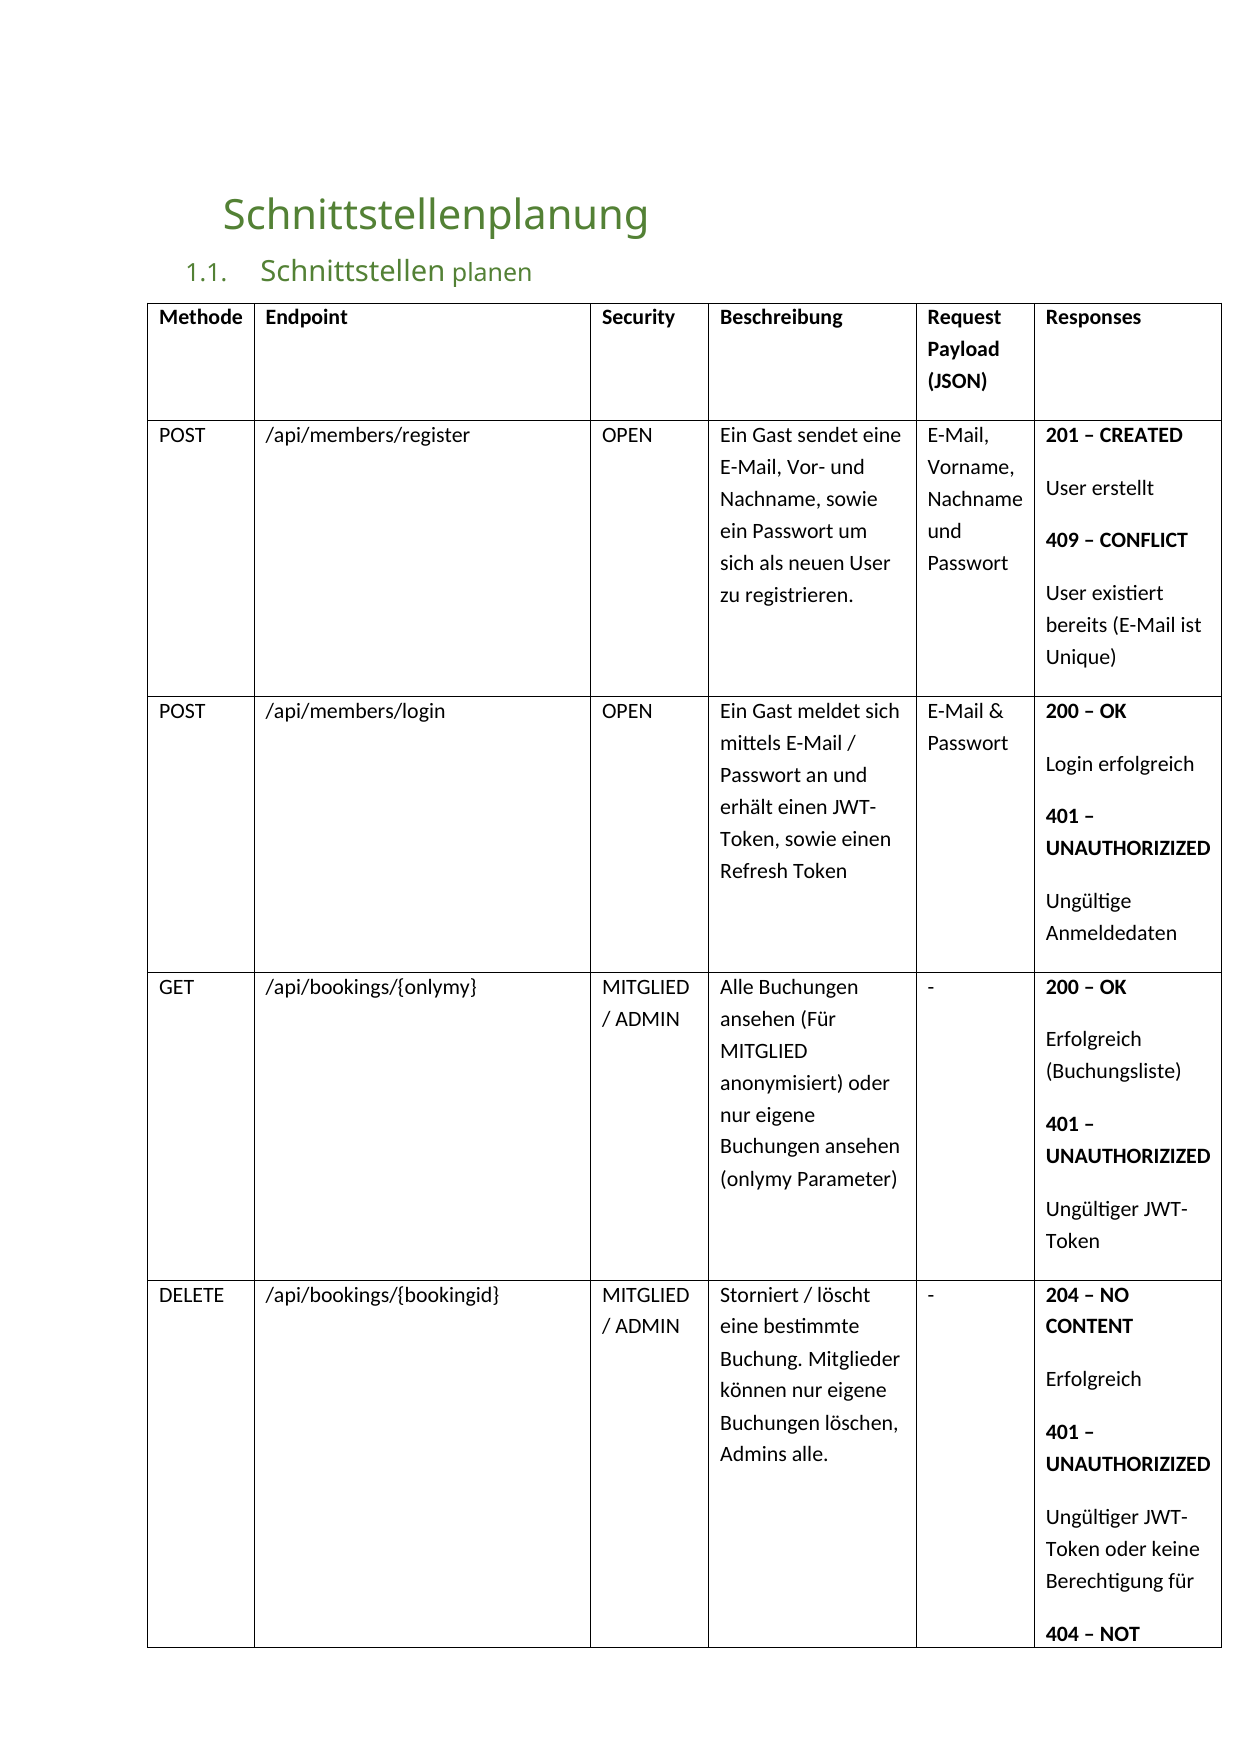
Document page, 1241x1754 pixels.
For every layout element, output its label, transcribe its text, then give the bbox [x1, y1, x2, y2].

table_cell - [917, 973, 1034, 1280]
table_cell OPEN [591, 697, 708, 972]
table_header Endpoint [255, 304, 590, 420]
table_cell MITGLIED / ADMIN [591, 1281, 708, 1647]
table_cell Alle Buchungen ansehen (Für MITGLIED anonymisiert) oder nur eigene Buchungen ansehen (onlymy Parameter) [709, 973, 916, 1280]
table_cell 200 – OK Login erfolgreich 401 – UNAUTHORIZIZED Ungültige Anmeldedaten [1035, 697, 1221, 972]
table_cell Storniert / löscht eine bestimmte Buchung. Mitglieder können nur eigene Buchungen löschen, Admins alle. [709, 1281, 916, 1647]
table_cell /api/members/register [255, 421, 590, 696]
table_cell - [917, 1281, 1034, 1647]
table_header Beschreibung [709, 304, 916, 420]
table_cell POST [148, 421, 254, 696]
table_cell 201 – CREATED User erstellt 409 – CONFLICT User existiert bereits (E-Mail ist Unique) [1035, 421, 1221, 696]
table_header Responses [1035, 304, 1221, 420]
subtitle Schnittstellenplanung [223, 185, 1093, 242]
table_cell Ein Gast sendet eine E-Mail, Vor- und Nachname, sowie ein Passwort um sich als neuen User zu registrieren. [709, 421, 916, 696]
table_cell /api/bookings/{bookingid} [255, 1281, 590, 1647]
table_cell POST [148, 697, 254, 972]
table_cell 200 – OK Erfolgreich (Buchungsliste) 401 – UNAUTHORIZIZED Ungültiger JWT-Token [1035, 973, 1221, 1280]
table_cell 204 – NO CONTENT Erfolgreich 401 – UNAUTHORIZIZED Ungültiger JWT-Token oder keine Berechtigung für 404 – NOT FOUND Buchung nicht gefunden [1035, 1281, 1221, 1647]
table_header Security [591, 304, 708, 420]
table_cell /api/bookings/{onlymy} [255, 973, 590, 1280]
table_header Methode [148, 304, 254, 420]
table_cell GET [148, 973, 254, 1280]
table_cell OPEN [591, 421, 708, 696]
table_cell DELETE [148, 1281, 254, 1647]
table_cell MITGLIED / ADMIN [591, 973, 708, 1280]
table_cell /api/members/login [255, 697, 590, 972]
subtitle Schnittstellen planen [185, 250, 1093, 290]
table_cell Ein Gast meldet sich mittels E-Mail / Passwort an und erhält einen JWT-Token, sowie einen Refresh Token [709, 697, 916, 972]
table_header Request Payload (JSON) [917, 304, 1034, 420]
table_cell E-Mail & Passwort [917, 697, 1034, 972]
table_cell E-Mail, Vorname, Nachname und Passwort [917, 421, 1034, 696]
